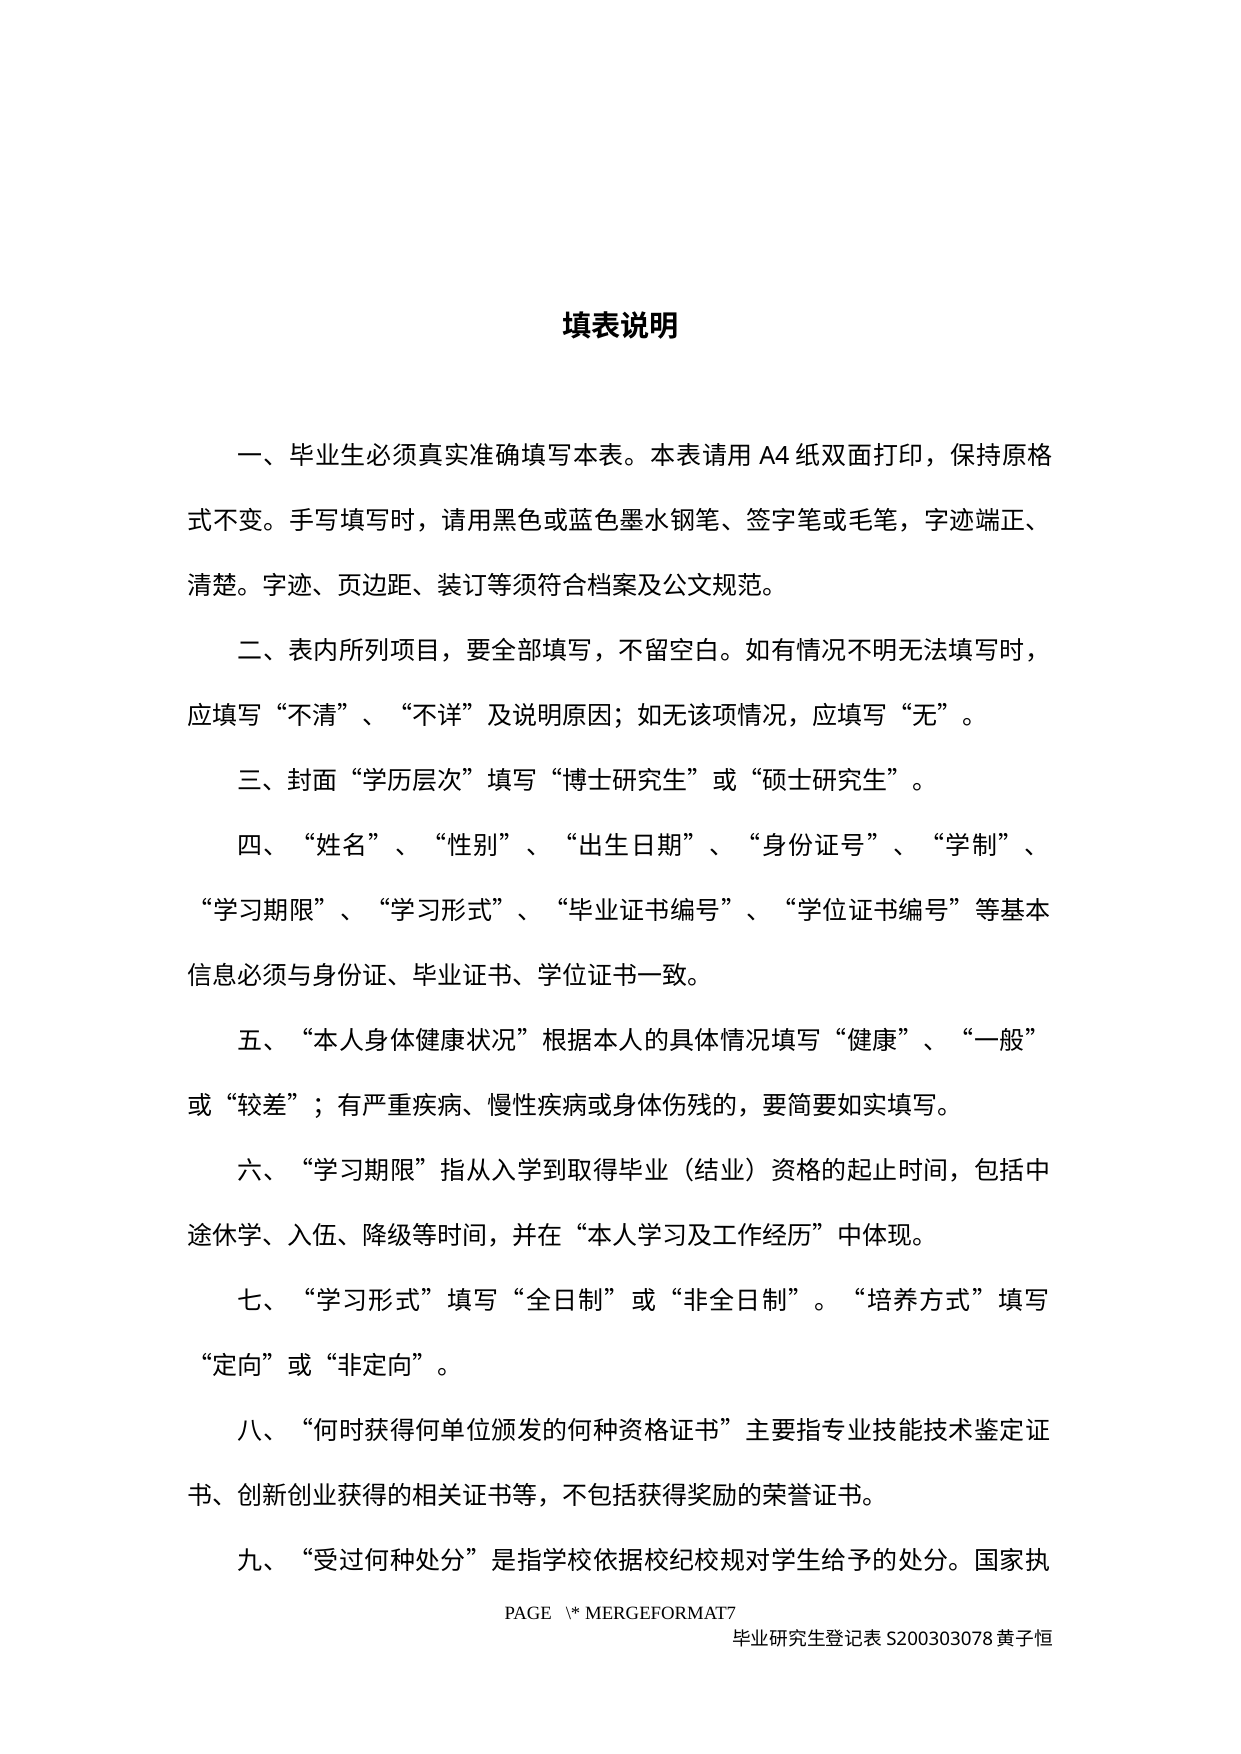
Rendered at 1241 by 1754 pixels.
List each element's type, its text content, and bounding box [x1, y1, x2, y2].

text 二、表内所列项目，要全部填写，不留空白。如有情况不明无法填写时，应填写“不清”、“不详”及说明原因；如无该项情况，应填写“无”。 [187, 616, 1053, 746]
text 三、封面“学历层次”填写“博士研究生”或“硕士研究生”。 [187, 746, 1053, 811]
text 一、毕业生必须真实准确填写本表。本表请用A4纸双面打印，保持原格式不变。手写填写时，请用黑色或蓝色墨水钢笔、签字笔或毛笔，字迹端正、清楚。字迹、页边距、装订等须符合档案及公文规范。 [187, 421, 1053, 616]
text 七、“学习形式”填写“全日制”或“非全日制”。“培养方式”填写“定向”或“非定向”。 [187, 1266, 1053, 1396]
text 四、“姓名”、“性别”、“出生日期”、“身份证号”、“学制”、“学习期限”、“学习形式”、“毕业证书编号”、“学位证书编号”等基本信息必须与身份证、毕业证书、学位证书一致。 [187, 811, 1053, 1006]
text 八、“何时获得何单位颁发的何种资格证书”主要指专业技能技术鉴定证书、创新创业获得的相关证书等，不包括获得奖励的荣誉证书。 [187, 1396, 1053, 1526]
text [187, 1526, 1053, 1591]
text 五、“本人身体健康状况”根据本人的具体情况填写“健康”、“一般”或“较差”；有严重疾病、慢性疾病或身体伤残的，要简要如实填写。 [187, 1006, 1053, 1136]
text 填表说明 [187, 291, 1053, 356]
text 六、“学习期限”指从入学到取得毕业（结业）资格的起止时间，包括中途休学、入伍、降级等时间，并在“本人学习及工作经历”中体现。 [187, 1136, 1053, 1266]
